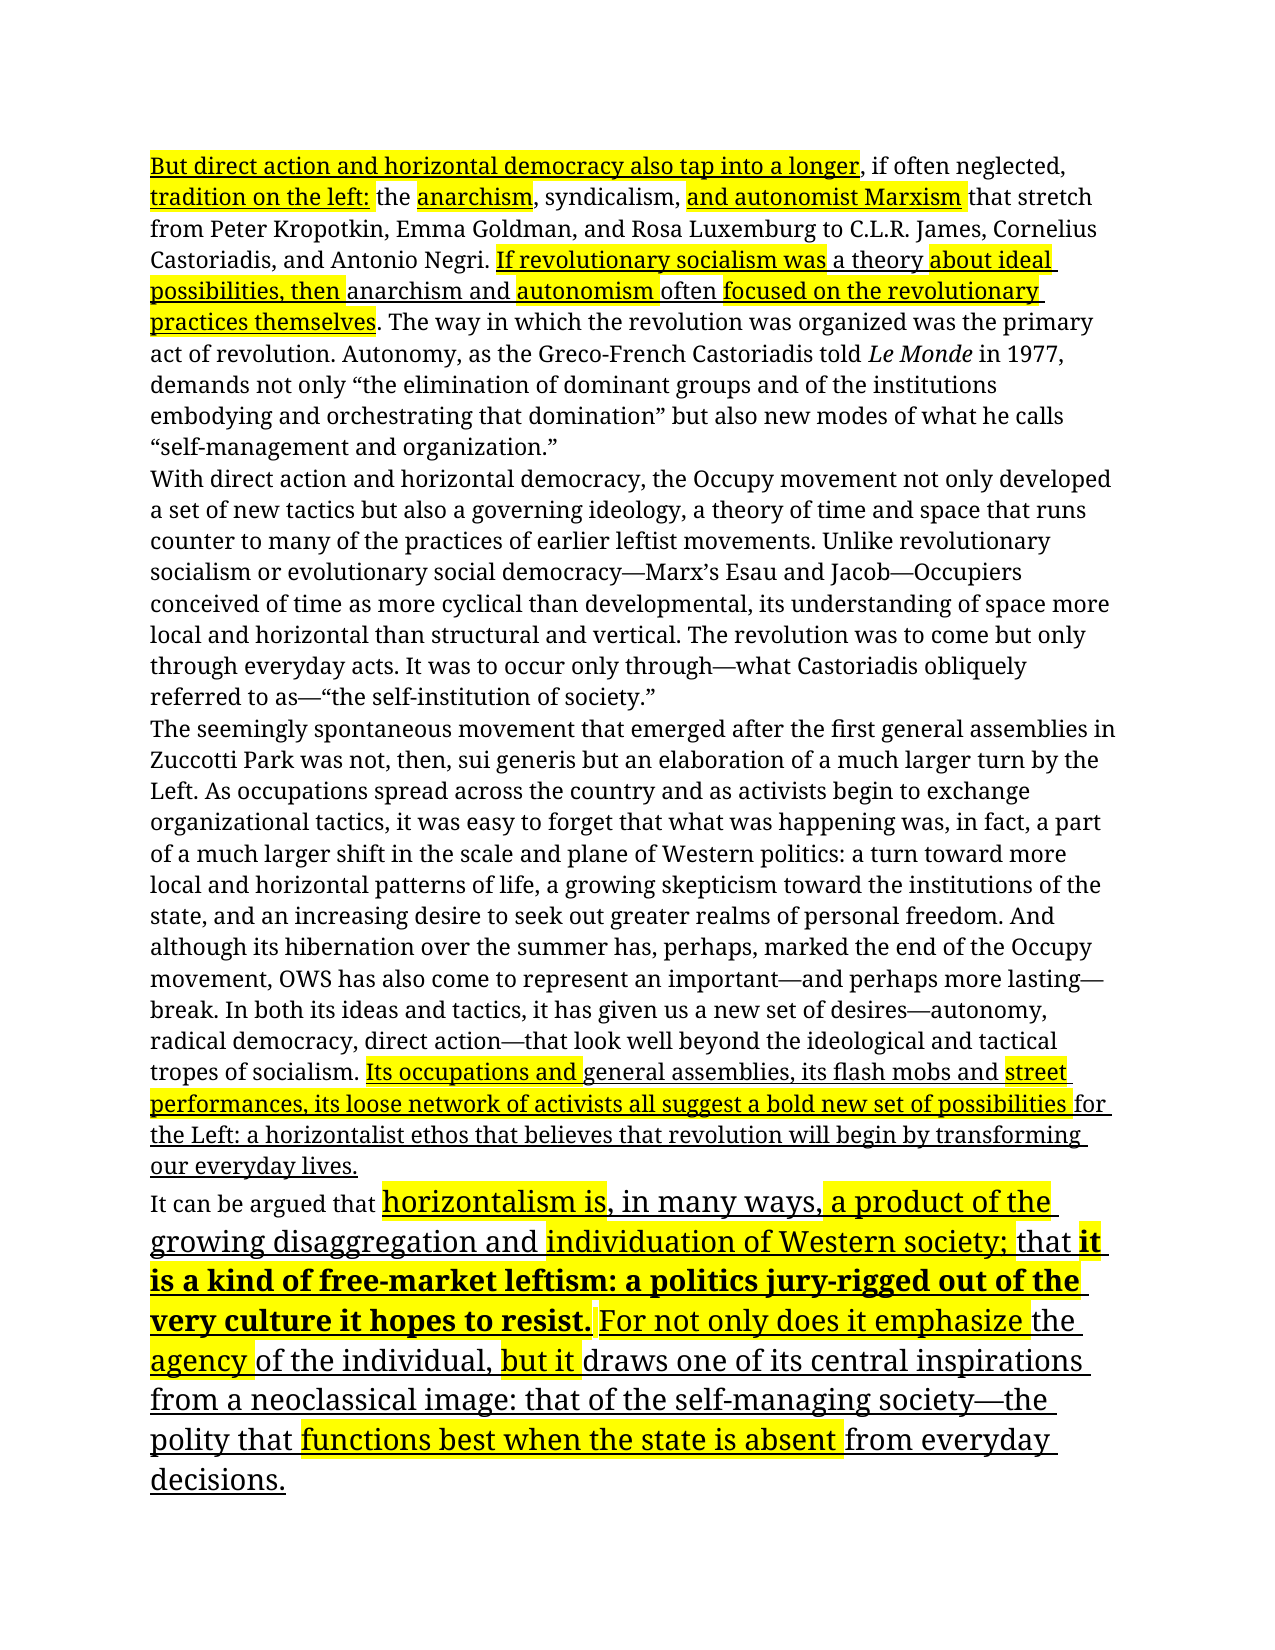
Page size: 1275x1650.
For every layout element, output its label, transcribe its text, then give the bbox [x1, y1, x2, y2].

text The seemingly spontaneous movement that emerged after the first general assemblies in Zuccotti Park was not, then, sui generis but an elaboration of a much larger turn by the Left. As occupations spread across the country and as activists begin to exchange organizational tactics, it was easy to forget that what was happening was, in fact, a part of a much larger shift in the scale and plane of Western politics: a turn toward more local and horizontal patterns of life, a growing skepticism toward the institutions of the state, and an increasing desire to seek out greater realms of personal freedom. And although its hibernation over the summer has, perhaps, marked the end of the Occupy movement, OWS has also come to represent an important—and perhaps more lasting—break. In both its ideas and tactics, it has given us a new set of desires—autonomy, radical democracy, direct action—that look well beyond the ideological and tactical tropes of socialism. Its occupations and general assemblies, its flash mobs and street performances, its loose network of activists all suggest a bold new set of possibilities for the Left: a horizontalist ethos that believes that revolution will begin by transforming our everyday lives. [150, 712, 1125, 1181]
text With direct action and horizontal democracy, the Occupy movement not only developed a set of new tactics but also a governing ideology, a theory of time and space that runs counter to many of the practices of earlier leftist movements. Unlike revolutionary socialism or evolutionary social democracy—Marx’s Esau and Jacob—Occupiers conceived of time as more cyclical than developmental, its understanding of space more local and horizontal than structural and vertical. The revolution was to come but only through everyday acts. It was to occur only through—what Castoriadis obliquely referred to as—“the self-institution of society.” [150, 462, 1125, 712]
text But direct action and horizontal democracy also tap into a longer, if often neglected, tradition on the left: the anarchism, syndicalism, and autonomist Marxism that stretch from Peter Kropotkin, Emma Goldman, and Rosa Luxemburg to C.L.R. James, Cornelius Castoriadis, and Antonio Negri. If revolutionary socialism was a theory about ideal possibilities, then anarchism and autonomism often focused on the revolutionary practices themselves. The way in which the revolution was organized was the primary act of revolution. Autonomy, as the Greco-French Castoriadis told Le Monde in 1977, demands not only “the elimination of dominant groups and of the institutions embodying and orchestrating that domination” but also new modes of what he calls “self-management and organization.” [150, 150, 1125, 462]
text It can be argued that horizontalism is, in many ways, a product of the growing disaggregation and individuation of Western society; that it is a kind of free-market leftism: a politics jury-rigged out of the very culture it hopes to resist. For not only does it emphasize the agency of the individual, but it draws one of its central inspirations from a neoclassical image: that of the self-managing society—the polity that functions best when the state is absent from everyday decisions. [150, 1181, 1125, 1499]
